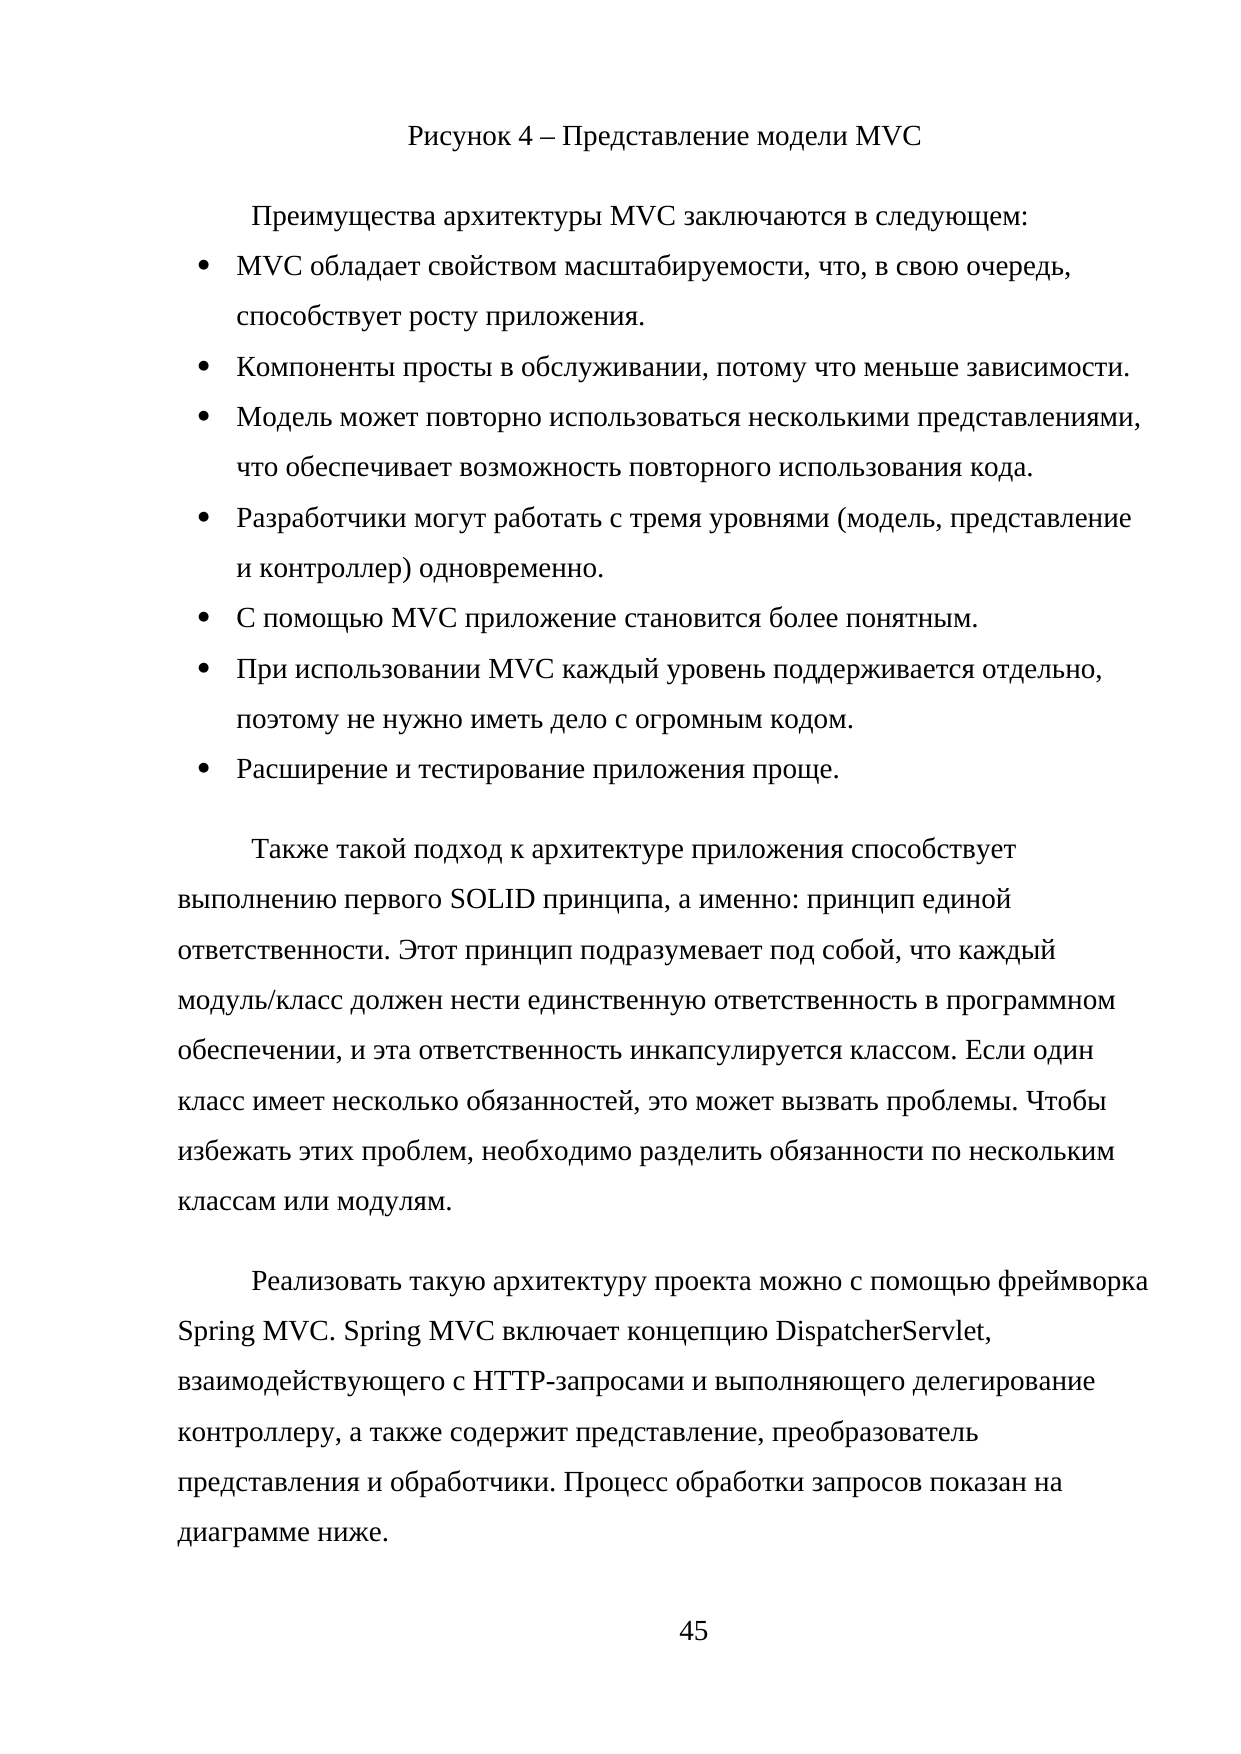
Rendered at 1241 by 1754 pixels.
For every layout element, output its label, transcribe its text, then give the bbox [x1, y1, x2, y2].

list Разработчики могут работать с тремя уровнями (модель, представление и контроллер) одновременно. [199, 500, 1152, 584]
list Компоненты просты в обслуживании, потому что меньше зависимости. [199, 349, 1152, 382]
list Модель может повторно использоваться несколькими представлениями, что обеспечивает возможность повторного использования кода. [199, 399, 1152, 483]
list С помощью MVC приложение становится более понятным. [199, 601, 1152, 634]
text Рисунок 4 – Представление модели MVC [177, 118, 1152, 152]
text Также такой подход к архитектуре приложения способствует выполнению первого SOLID принципа, а именно: принцип единой ответственности. Этот принцип подразумевает под собой, что каждый модуль/класс должен нести единственную ответственность в программном обеспечении, и эта ответственность инкапсулируется классом. Если один класс имеет несколько обязанностей, это может вызвать проблемы. Чтобы избежать этих проблем, необходимо разделить обязанности по нескольким классам или модулям. [177, 831, 1152, 1217]
list MVC обладает свойством масштабируемости, что, в свою очередь, способствует росту приложения. [199, 248, 1152, 332]
text Реализовать такую архитектуру проекта можно с помощью фреймворка Spring MVC. Spring MVC включает концепцию DispatcherServlet, взаимодействующего с НТТР-запросами и выполняющего делегирование контроллеру, а также содержит представление, преобразователь представления и обработчики. Процесс обработки запросов показан на диаграмме ниже. [177, 1263, 1152, 1548]
list При использовании MVC каждый уровень поддерживается отдельно, поэтому не нужно иметь дело с огромным кодом. [199, 651, 1152, 735]
text Преимущества архитектуры MVC заключаются в следующем: [177, 198, 1152, 231]
list Расширение и тестирование приложения проще. [199, 752, 1152, 785]
